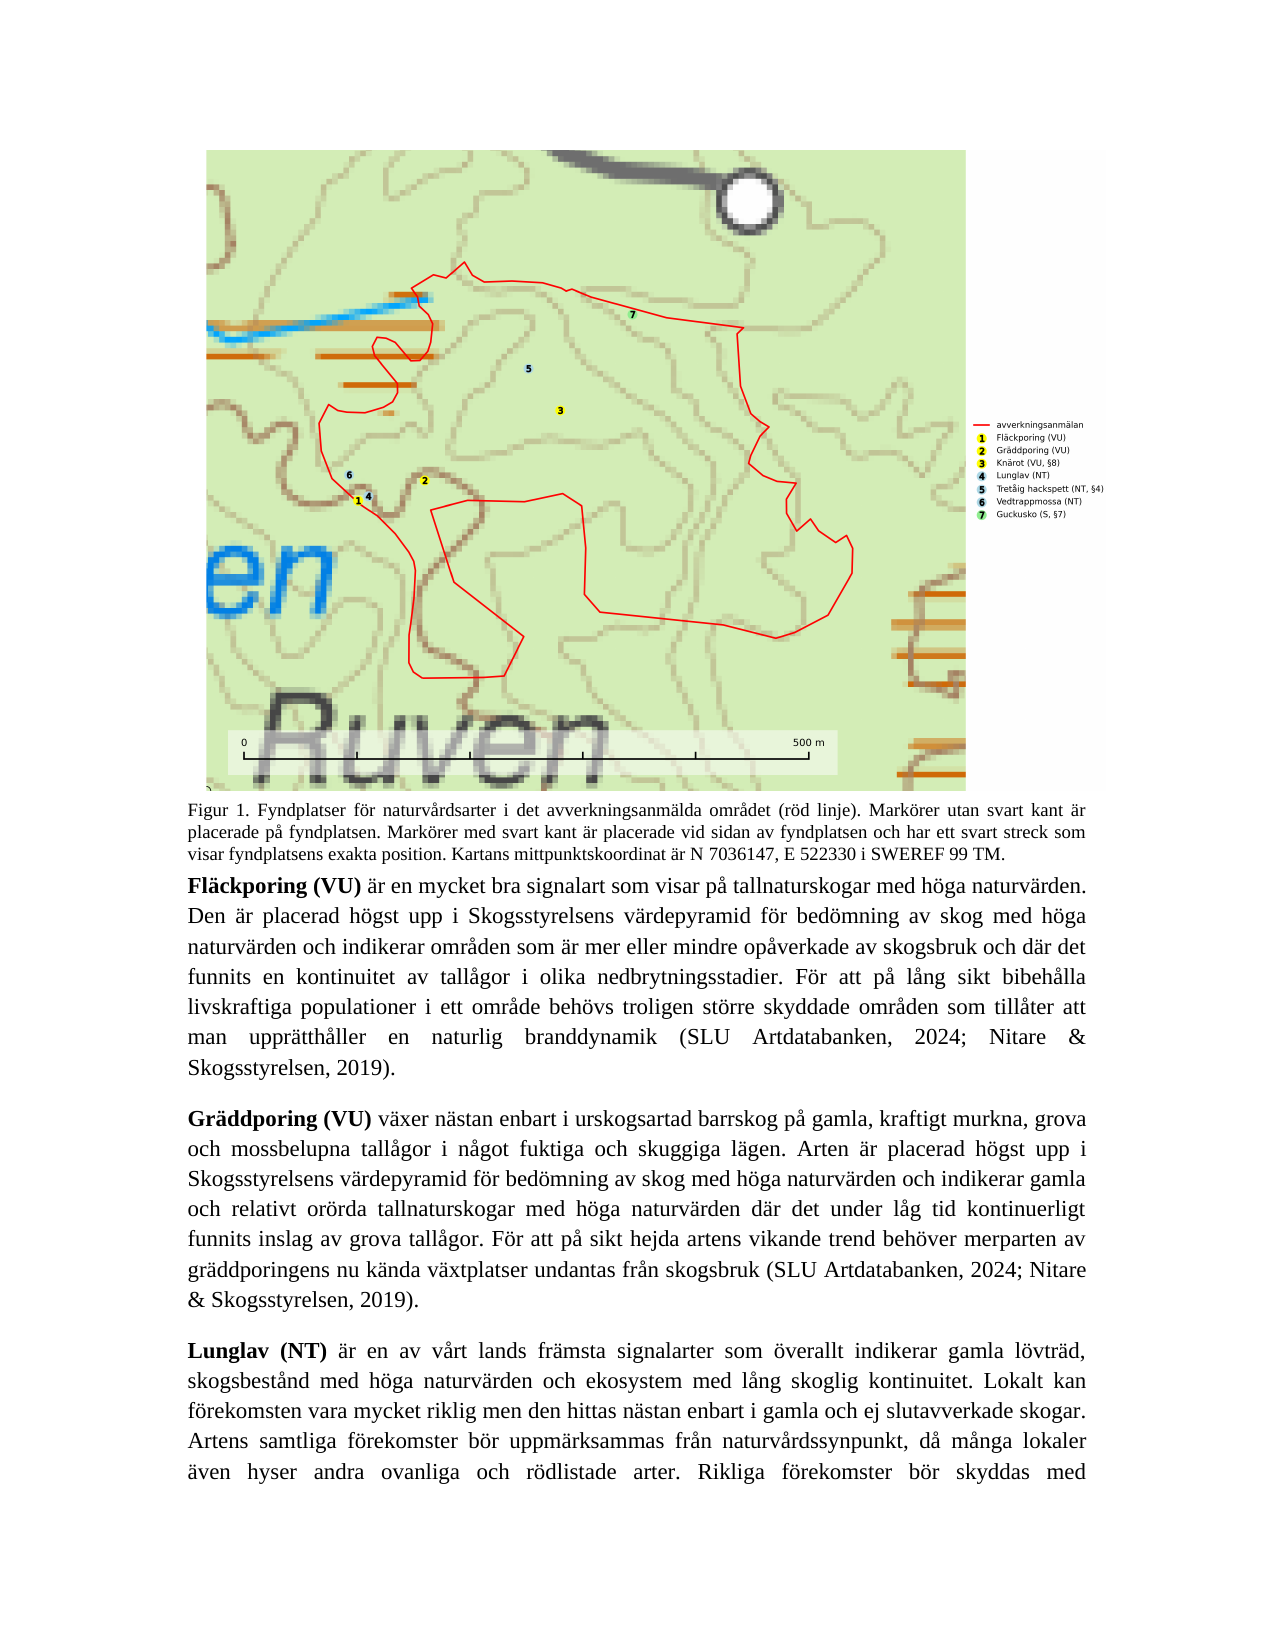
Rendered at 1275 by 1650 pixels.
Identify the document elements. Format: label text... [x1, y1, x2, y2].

text Gräddporing (VU) växer nästan enbart i urskogsartad barrskog på gamla, kraftigt murkna, grova och mossbelupna tallågor i något fuktiga och skuggiga lägen. Arten är placerad högst upp i Skogsstyrelsens värdepyramid för bedömning av skog med höga naturvärden och indikerar gamla och relativt orörda tallnaturskogar med höga naturvärden där det under låg tid kontinuerligt funnits inslag av grova tallågor. För att på sikt hejda artens vikande trend behöver merparten av gräddporingens nu kända växtplatser undantas från skogsbruk (SLU Artdatabanken, 2024; Nitare & Skogsstyrelsen, 2019). [187, 1105, 1087, 1312]
text Figur 1. Fyndplatser för naturvårdsarter i det avverkningsanmälda området (röd linje). Markörer utan svart kant är placerade på fyndplatsen. Markörer med svart kant är placerade vid sidan av fyndplatsen och har ett svart streck som visar fyndplatsens exakta position. Kartans mittpunktskoordinat är N 7036147, E 522330 i SWEREF 99 TM. [187, 799, 1087, 864]
picture [206, 150, 1107, 791]
text Fläckporing (VU) är en mycket bra signalart som visar på tallnaturskogar med höga naturvärden. Den är placerad högst upp i Skogsstyrelsens värdepyramid för bedömning av skog med höga naturvärden och indikerar områden som är mer eller mindre opåverkade av skogsbruk och där det funnits en kontinuitet av tallågor i olika nedbrytningsstadier. För att på lång sikt bibehålla livskraftiga populationer i ett område behövs troligen större skyddade områden som tillåter att man upprätthåller en naturlig branddynamik (SLU Artdatabanken, 2024; Nitare & Skogsstyrelsen, 2019). [187, 872, 1087, 1080]
